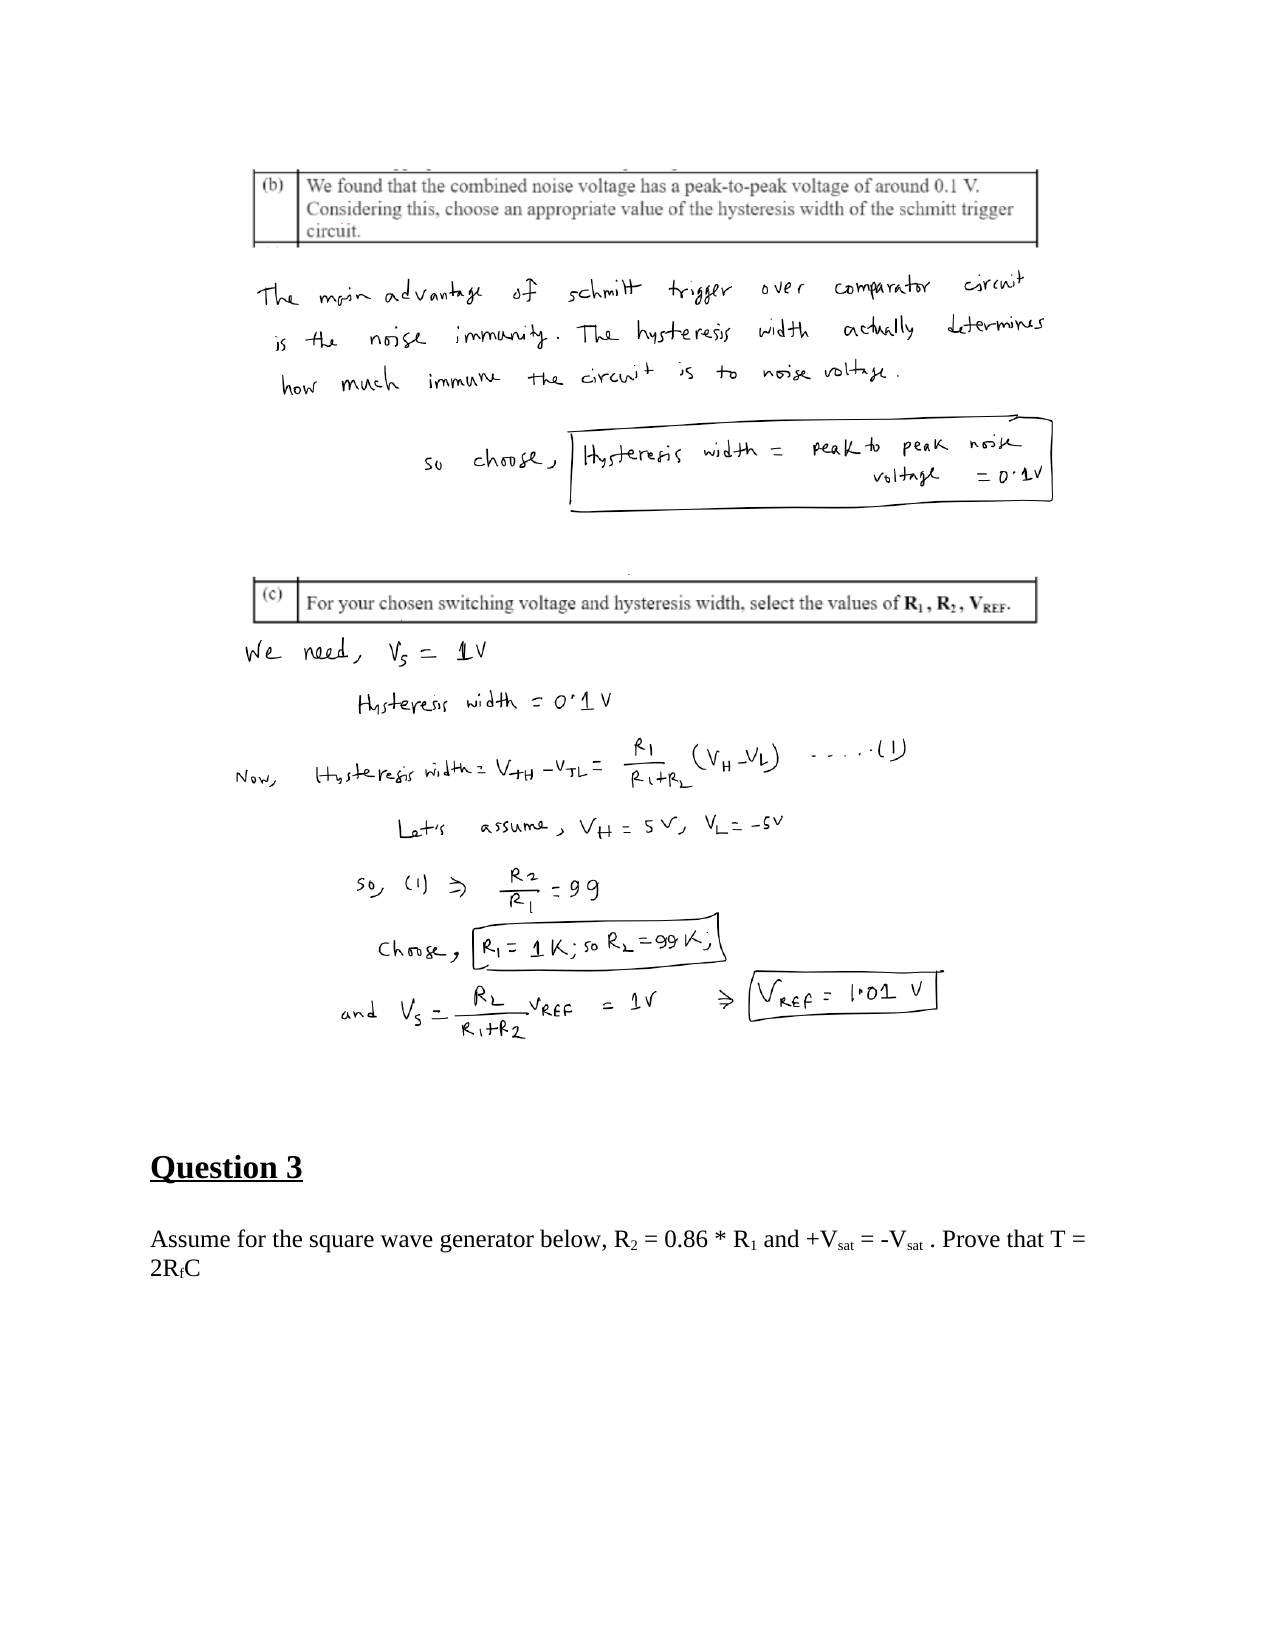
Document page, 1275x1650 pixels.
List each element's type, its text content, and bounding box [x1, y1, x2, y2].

picture [150, 572, 1125, 1044]
picture [150, 150, 1125, 538]
subtitle Question 3 [150, 1147, 1162, 1186]
text Assume for the square wave generator below, R2 = 0.86 * R1 and +Vsat = -Vsat . Prove that T = 2RfC [150, 1224, 1125, 1282]
